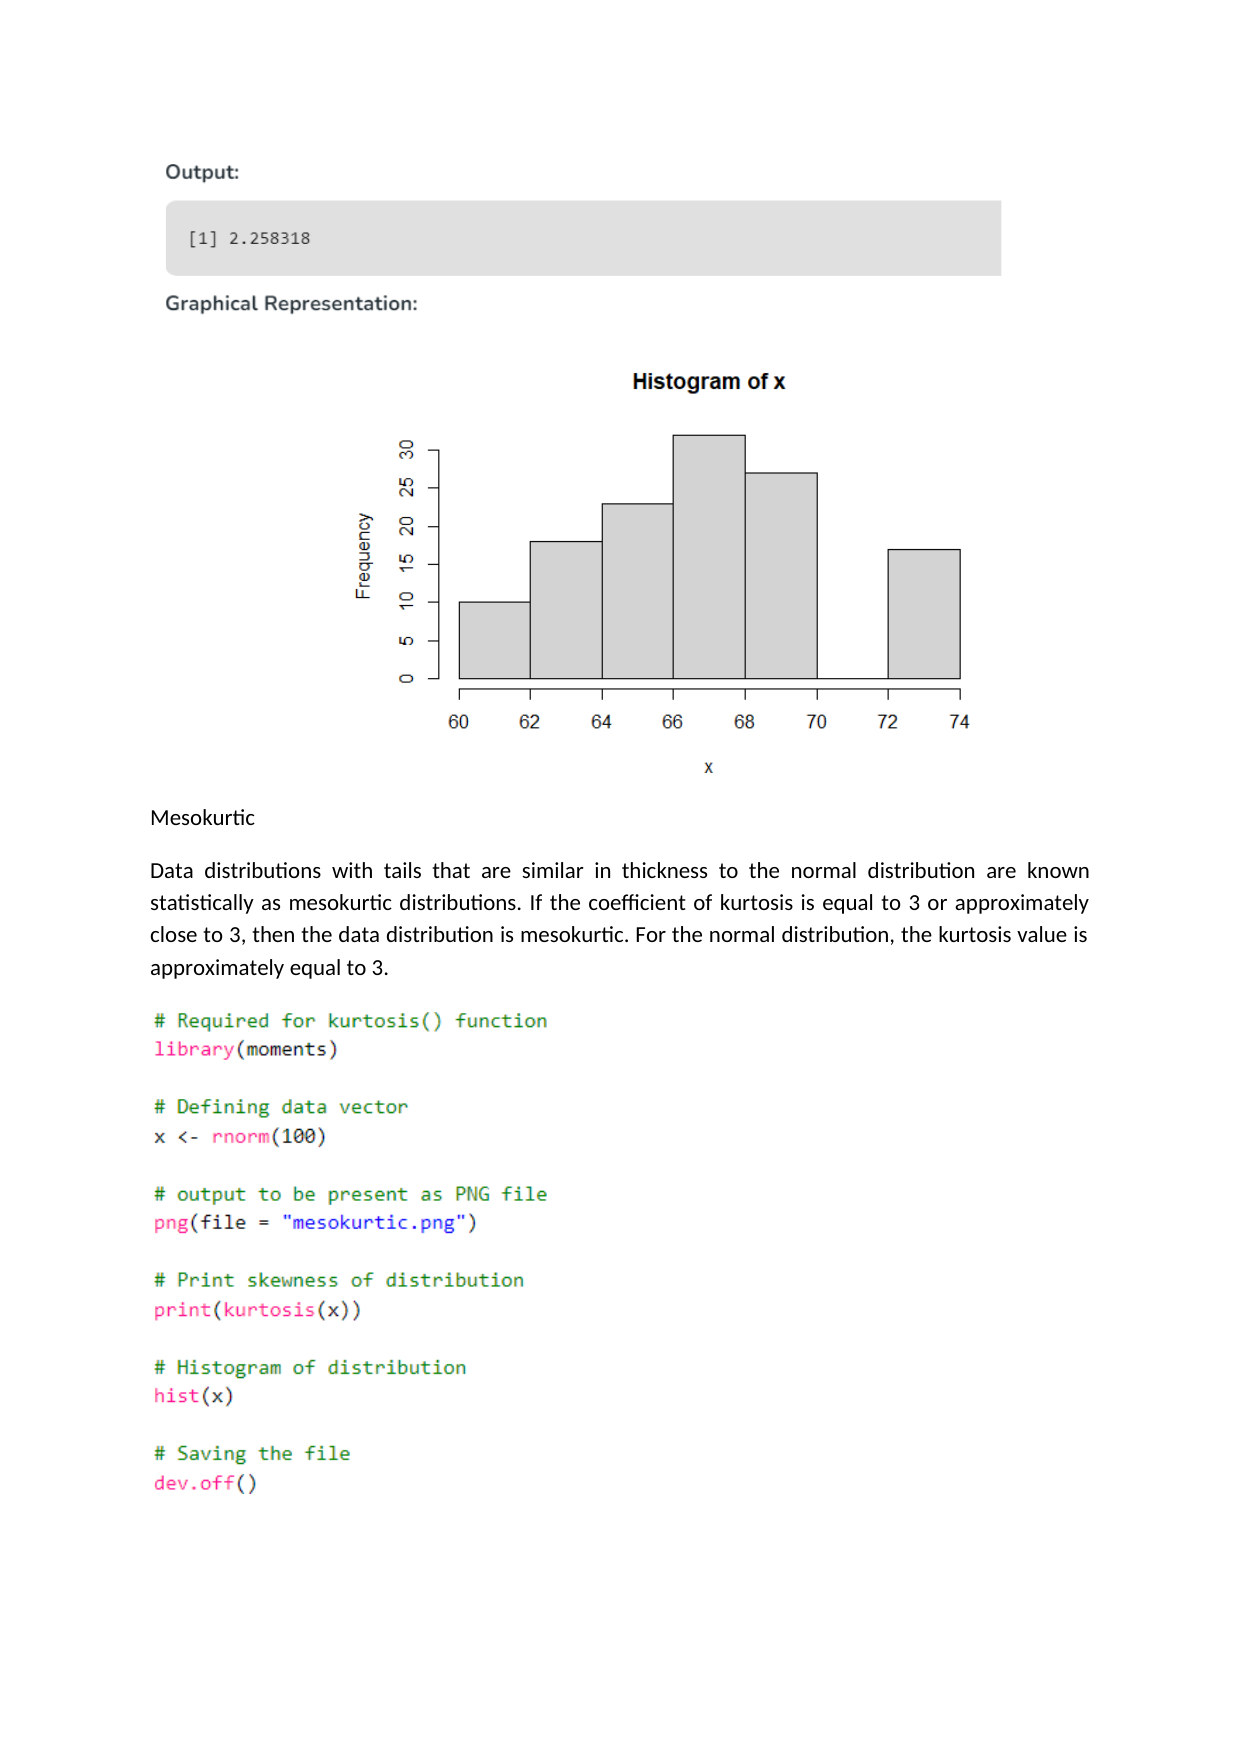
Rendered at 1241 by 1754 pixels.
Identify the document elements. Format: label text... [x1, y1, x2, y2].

text Data distributions with tails that are similar in thickness to the normal distribution are known statistically as mesokurtic distributions. If the coefficient of kurtosis is equal to 3 or approximately close to 3, then the data distribution is mesokurtic. For the normal distribution, the kurtosis value is approximately equal to 3. [150, 856, 1091, 981]
picture [154, 1012, 547, 1494]
picture [165, 164, 1002, 773]
text Mesokurtic [150, 803, 1163, 831]
